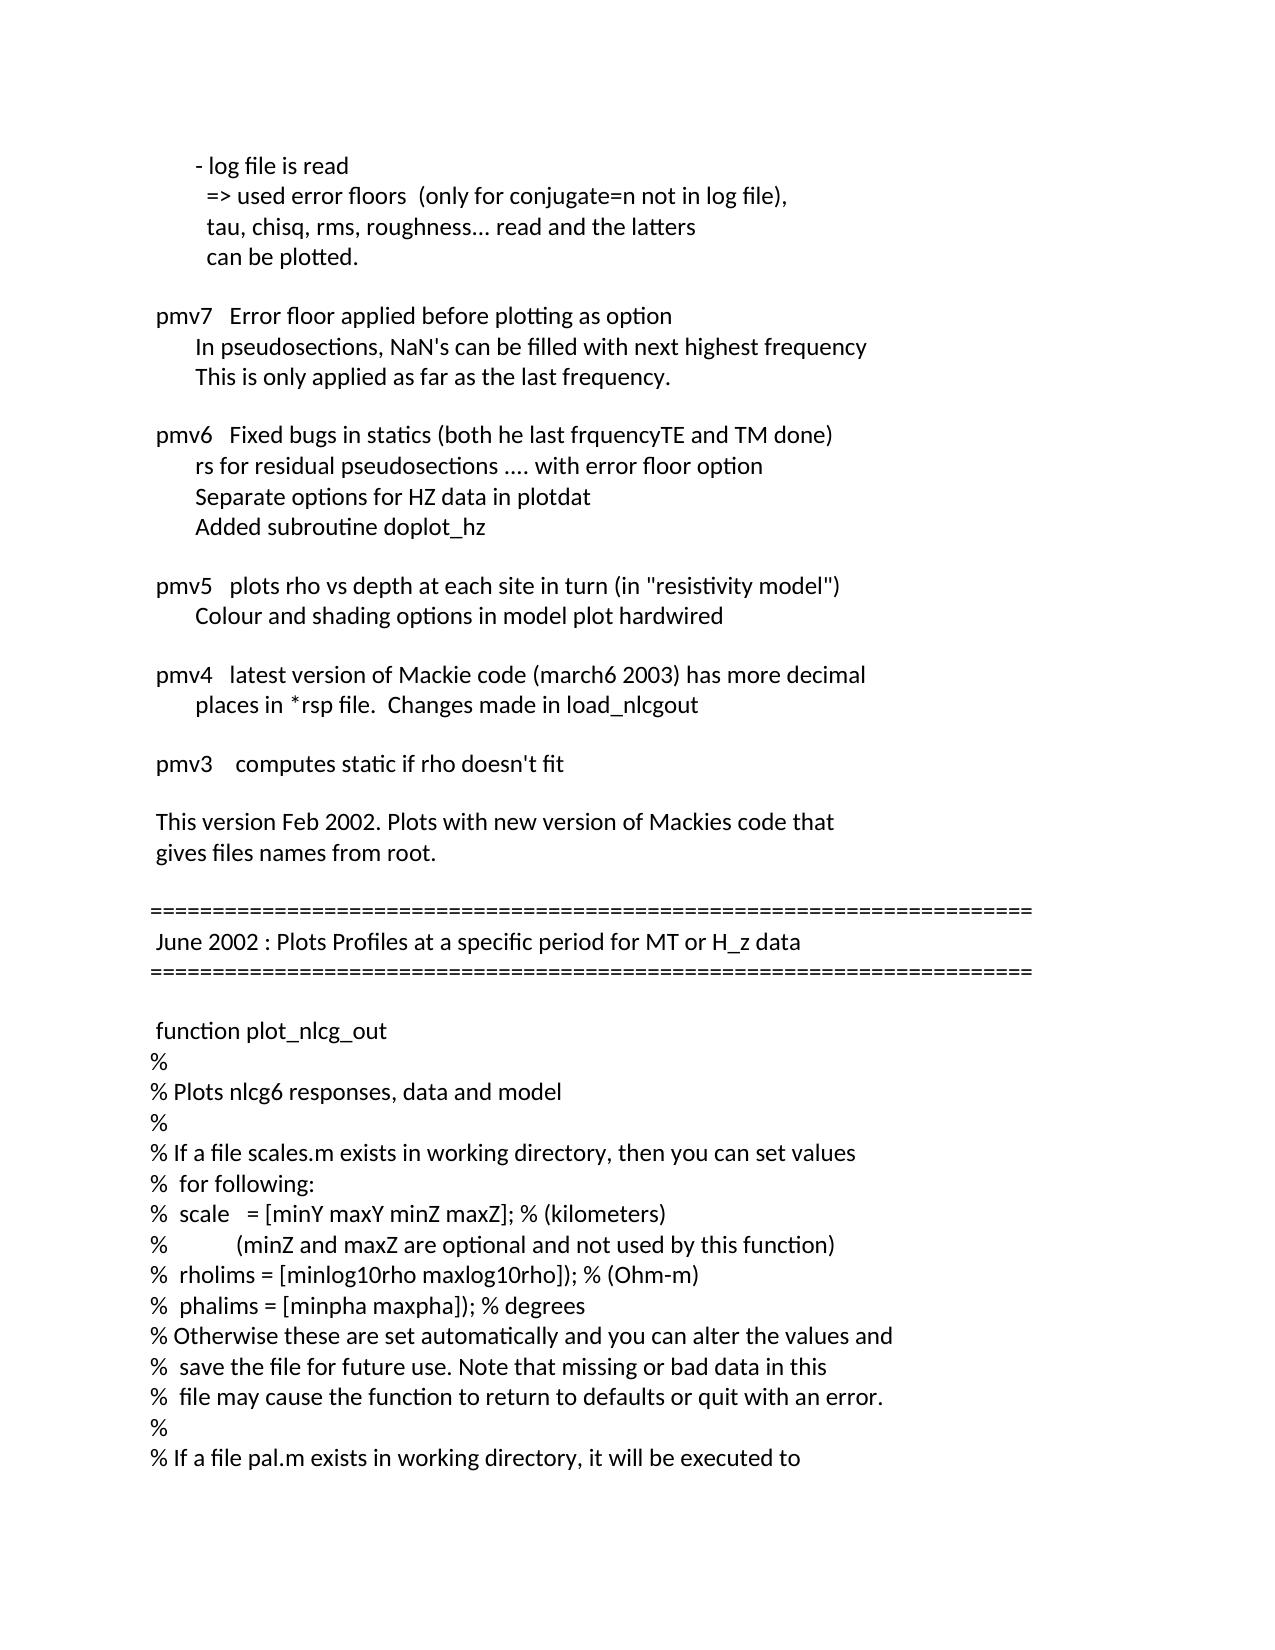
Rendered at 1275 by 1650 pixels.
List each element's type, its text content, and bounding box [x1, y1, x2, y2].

text => used error floors (only for conjugate=n not in log file), [150, 181, 1125, 211]
text This version Feb 2002. Plots with new version of Mackies code that [150, 806, 1125, 837]
text % save the file for future use. Note that missing or bad data in this [150, 1351, 1125, 1381]
text Added subroutine doplot_hz [150, 511, 1125, 542]
text % rholims = [minlog10rho maxlog10rho]); % (Ohm-m) [150, 1259, 1125, 1290]
text % If a file pal.m exists in working directory, it will be executed to [150, 1442, 1125, 1473]
text pmv5 plots rho vs depth at each site in turn (in "resistivity model") [150, 570, 1125, 600]
text Separate options for HZ data in plotdat [150, 481, 1125, 511]
text places in *rsp file. Changes made in load_nlcgout [150, 689, 1125, 720]
text ======================================================================= [150, 896, 1125, 926]
text % Otherwise these are set automatically and you can alter the values and [150, 1320, 1125, 1351]
text June 2002 : Plots Profiles at a specific period for MT or H_z data [150, 926, 1125, 957]
text % If a file scales.m exists in working directory, then you can set values [150, 1137, 1125, 1168]
text % (minZ and maxZ are optional and not used by this function) [150, 1229, 1125, 1259]
text % phalims = [minpha maxpha]); % degrees [150, 1290, 1125, 1320]
text In pseudosections, NaN's can be filled with next highest frequency [150, 331, 1125, 361]
text % file may cause the function to return to defaults or quit with an error. [150, 1381, 1125, 1412]
text pmv3 computes static if rho doesn't fit [150, 748, 1125, 778]
text pmv6 Fixed bugs in statics (both he last frquencyTE and TM done) [150, 420, 1125, 450]
text % for following: [150, 1168, 1125, 1198]
text ======================================================================= [150, 957, 1125, 987]
text pmv4 latest version of Mackie code (march6 2003) has more decimal [150, 659, 1125, 689]
text rs for residual pseudosections .... with error floor option [150, 450, 1125, 481]
text % [150, 1412, 1125, 1442]
text This is only applied as far as the last frequency. [150, 361, 1125, 392]
text tau, chisq, rms, roughness... read and the latters [150, 211, 1125, 242]
text % [150, 1107, 1125, 1137]
text gives files names from root. [150, 837, 1125, 867]
text Colour and shading options in model plot hardwired [150, 600, 1125, 631]
text function plot_nlcg_out [150, 1015, 1125, 1046]
text pmv7 Error floor applied before plotting as option [150, 300, 1125, 331]
text % scale = [minY maxY minZ maxZ]; % (kilometers) [150, 1198, 1125, 1229]
text % Plots nlcg6 responses, data and model [150, 1076, 1125, 1107]
text - log file is read [150, 150, 1125, 181]
text % [150, 1046, 1125, 1076]
text can be plotted. [150, 242, 1125, 272]
